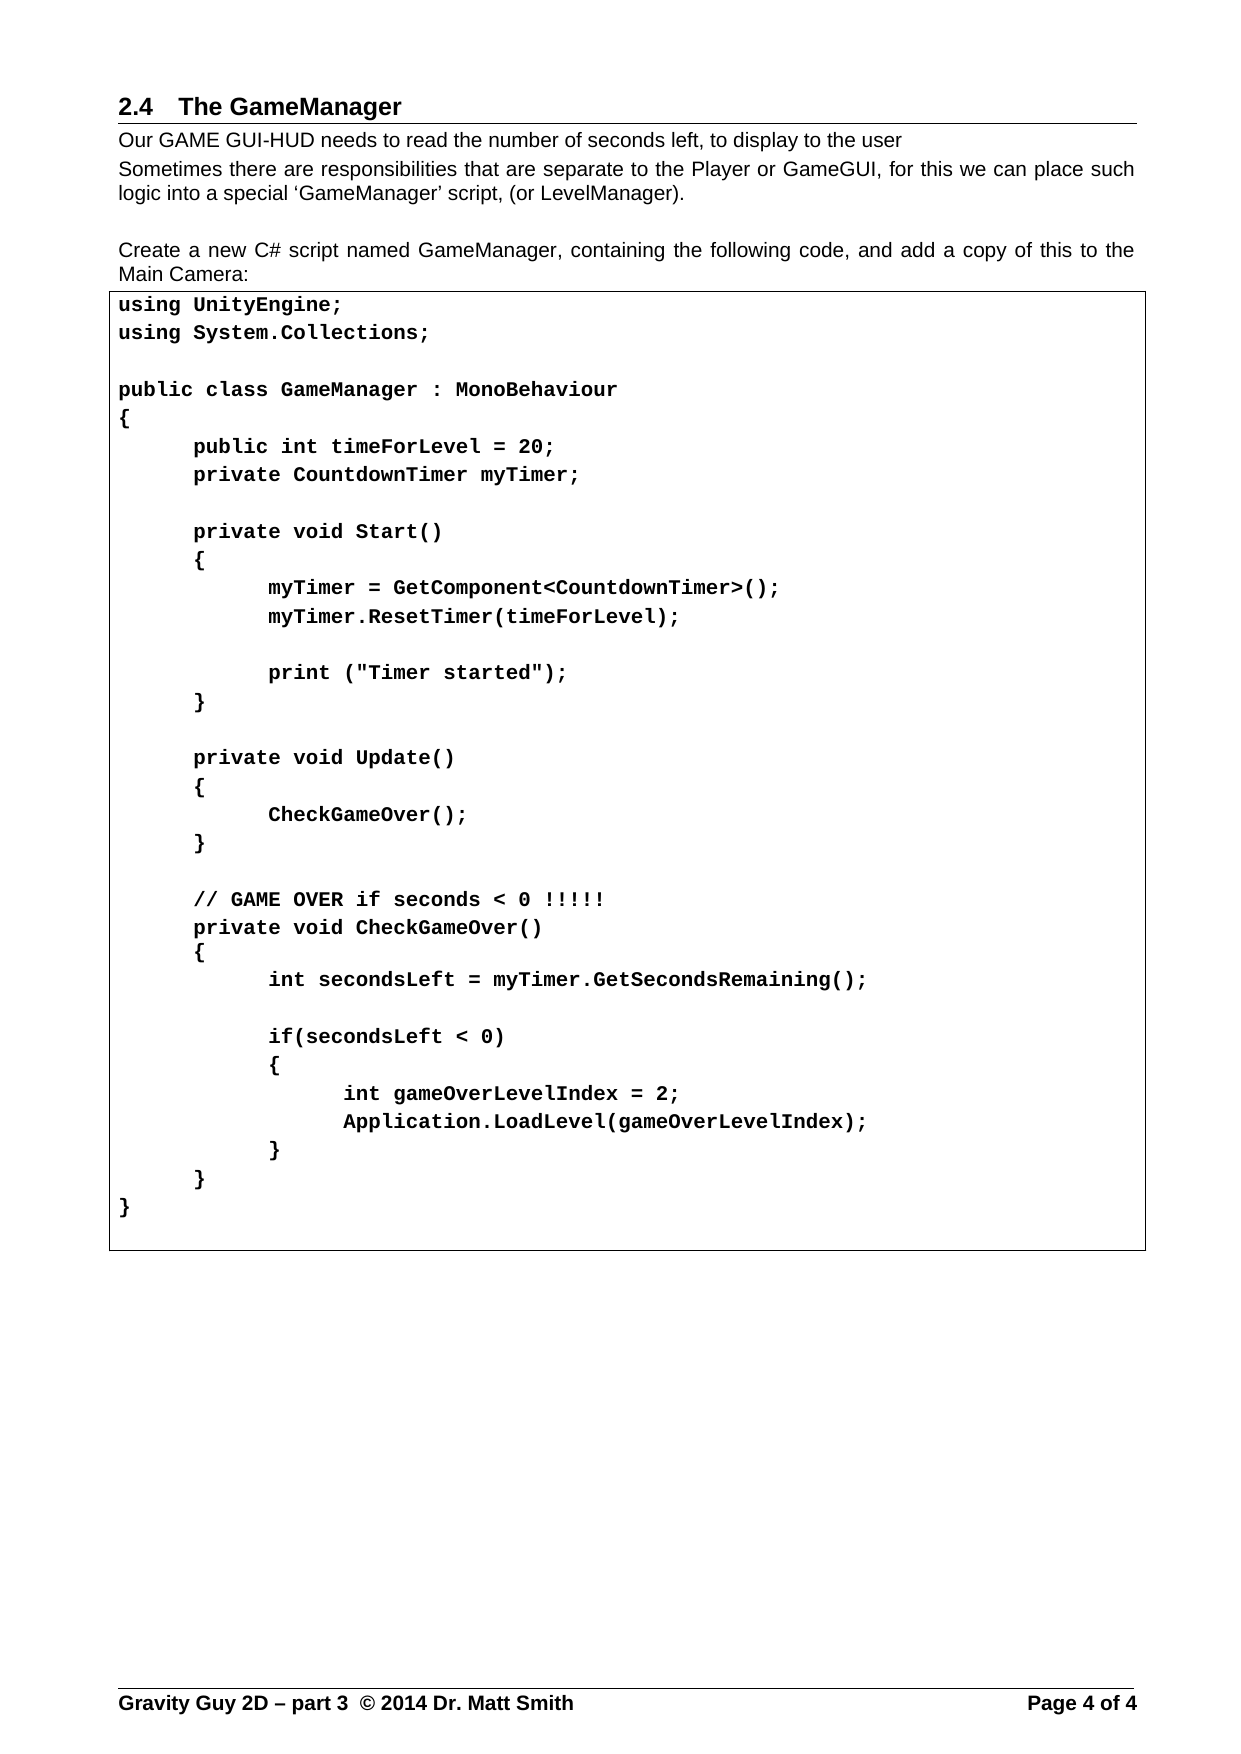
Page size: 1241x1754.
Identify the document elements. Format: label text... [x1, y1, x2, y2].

text Application.LoadLevel(gameOverLevelIndex); [110, 1108, 1145, 1134]
text { [110, 546, 1145, 573]
text } [110, 1136, 1145, 1163]
text if(secondsLeft < 0) [110, 1023, 1145, 1049]
text { [110, 404, 1145, 431]
text } [110, 1164, 1145, 1191]
text } [110, 829, 1145, 856]
text int secondsLeft = myTimer.GetSecondsRemaining(); [110, 966, 1145, 993]
text public class GameManager : MonoBehaviour [110, 376, 1145, 403]
text private void CheckGameOver() { [110, 914, 1145, 964]
text { [110, 1051, 1145, 1078]
text CheckGameOver(); [110, 801, 1145, 828]
text using System.Collections; [110, 319, 1145, 346]
text private void Start() [110, 517, 1145, 544]
text int gameOverLevelIndex = 2; [110, 1079, 1145, 1106]
text myTimer.ResetTimer(timeForLevel); [110, 602, 1145, 629]
text Create a new C# script named GameManager, containing the following code, and add a copy of this to the Main Camera: [118, 238, 1137, 286]
text private void Update() [110, 744, 1145, 771]
text // GAME OVER if seconds < 0 !!!!! [110, 886, 1145, 913]
text { [110, 772, 1145, 799]
text private CountdownTimer myTimer; [110, 461, 1145, 488]
text print ("Timer started"); [110, 659, 1145, 686]
subtitle The GameManager [118, 92, 1137, 123]
text } [110, 687, 1145, 714]
text using UnityEngine; [110, 292, 1145, 318]
text } [110, 1193, 1145, 1219]
text Our GAME GUI-HUD needs to read the number of seconds left, to display to the user [118, 128, 1137, 152]
text public int timeForLevel = 20; [110, 432, 1145, 459]
text myTimer = GetComponent<CountdownTimer>(); [110, 574, 1145, 601]
text Sometimes there are responsibilities that are separate to the Player or GameGUI, for this we can place such logic into a special ‘GameManager’ script, (or LevelManager). [118, 157, 1137, 205]
